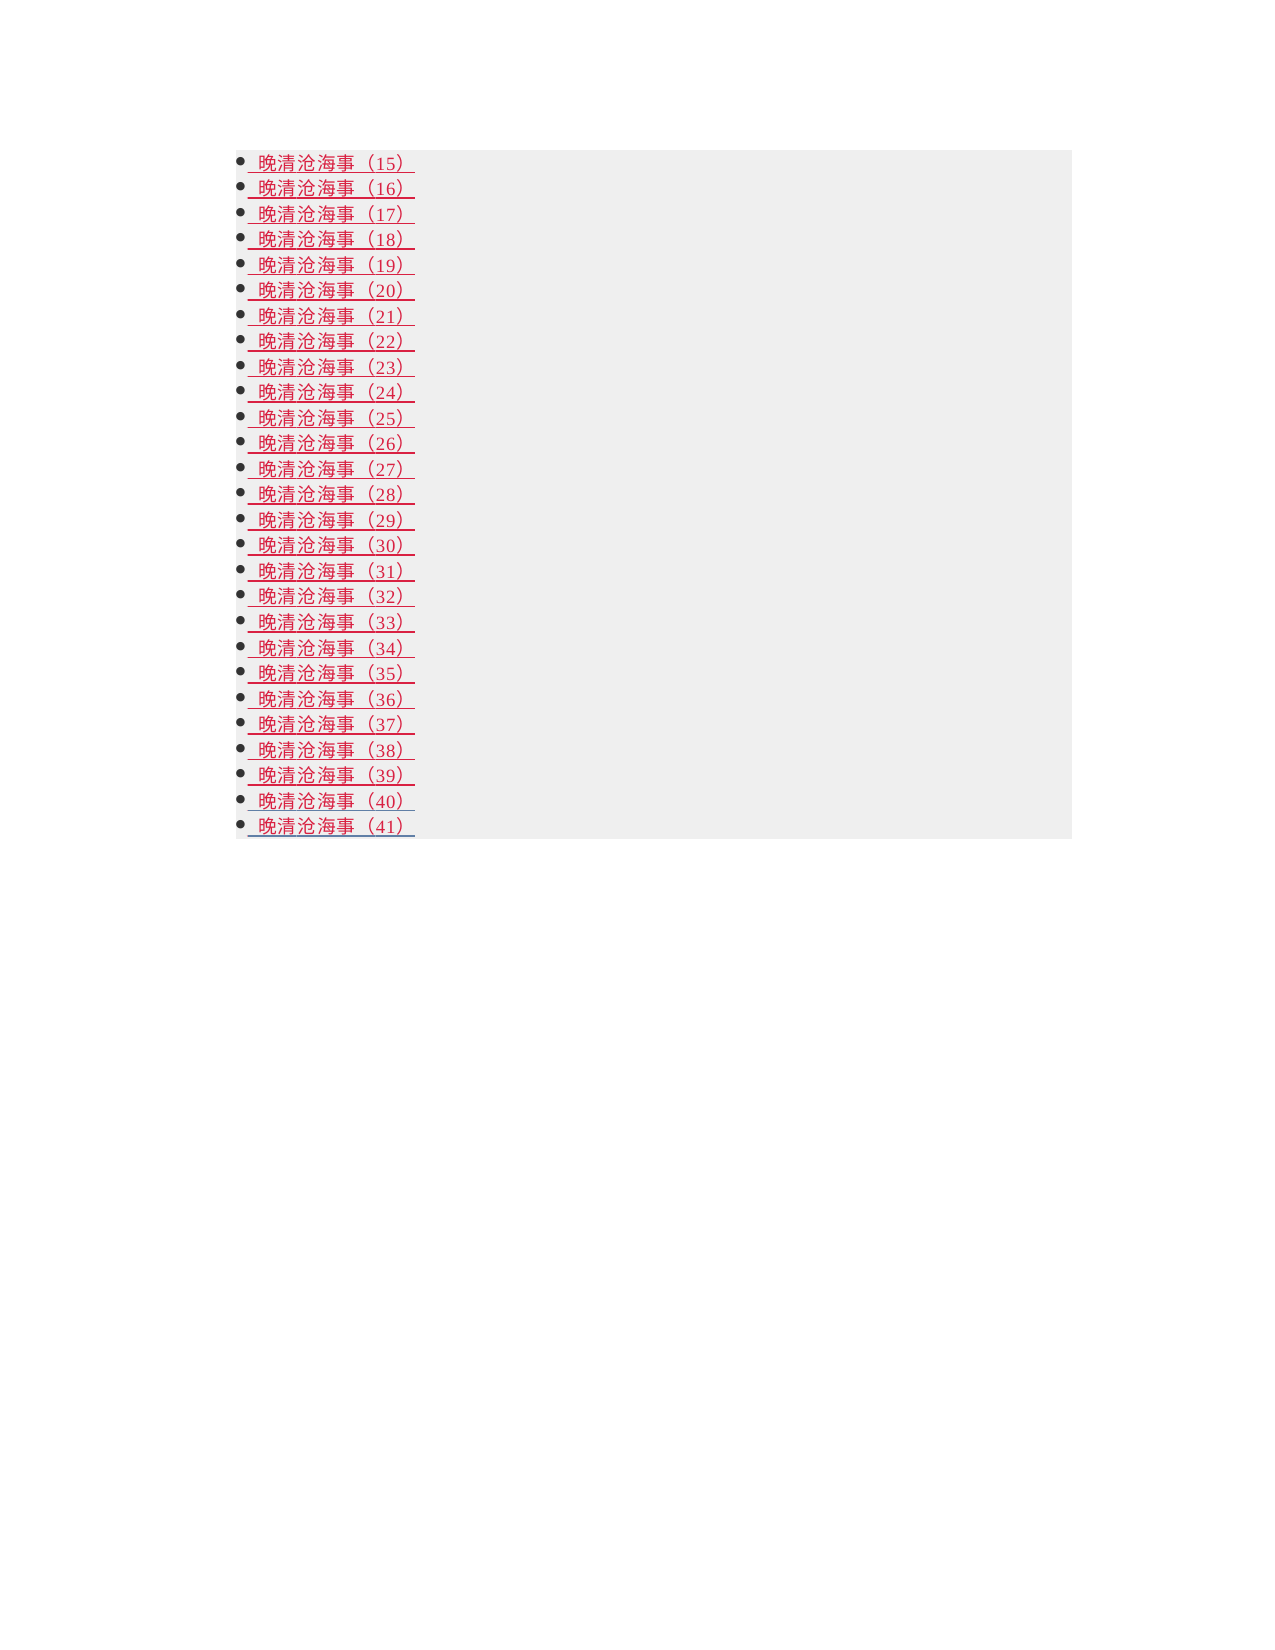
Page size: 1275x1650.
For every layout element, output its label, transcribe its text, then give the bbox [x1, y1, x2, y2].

list 晚清沧海事（41） [236, 813, 1072, 839]
list 晚清沧海事（32） [236, 584, 1072, 609]
list 晚清沧海事（22） [236, 329, 1072, 354]
list 晚清沧海事（20） [236, 278, 1072, 303]
list 晚清沧海事（16） [236, 176, 1072, 201]
list 晚清沧海事（21） [236, 303, 1072, 329]
list 晚清沧海事（23） [236, 354, 1072, 380]
list 晚清沧海事（27） [236, 456, 1072, 482]
list 晚清沧海事（18） [236, 227, 1072, 252]
list 晚清沧海事（24） [236, 380, 1072, 405]
list 晚清沧海事（37） [236, 711, 1072, 737]
list 晚清沧海事（17） [236, 201, 1072, 227]
list 晚清沧海事（15） [236, 150, 1072, 176]
list 晚清沧海事（31） [236, 558, 1072, 584]
list 晚清沧海事（39） [236, 762, 1072, 788]
list 晚清沧海事（25） [236, 405, 1072, 431]
list 晚清沧海事（40） [236, 788, 1072, 813]
list 晚清沧海事（33） [236, 609, 1072, 635]
list 晚清沧海事（30） [236, 533, 1072, 558]
list 晚清沧海事（26） [236, 431, 1072, 456]
list 晚清沧海事（29） [236, 507, 1072, 533]
list 晚清沧海事（35） [236, 660, 1072, 686]
list 晚清沧海事（36） [236, 686, 1072, 711]
list 晚清沧海事（19） [236, 252, 1072, 278]
list 晚清沧海事（28） [236, 482, 1072, 507]
list 晚清沧海事（38） [236, 737, 1072, 762]
list 晚清沧海事（34） [236, 635, 1072, 660]
